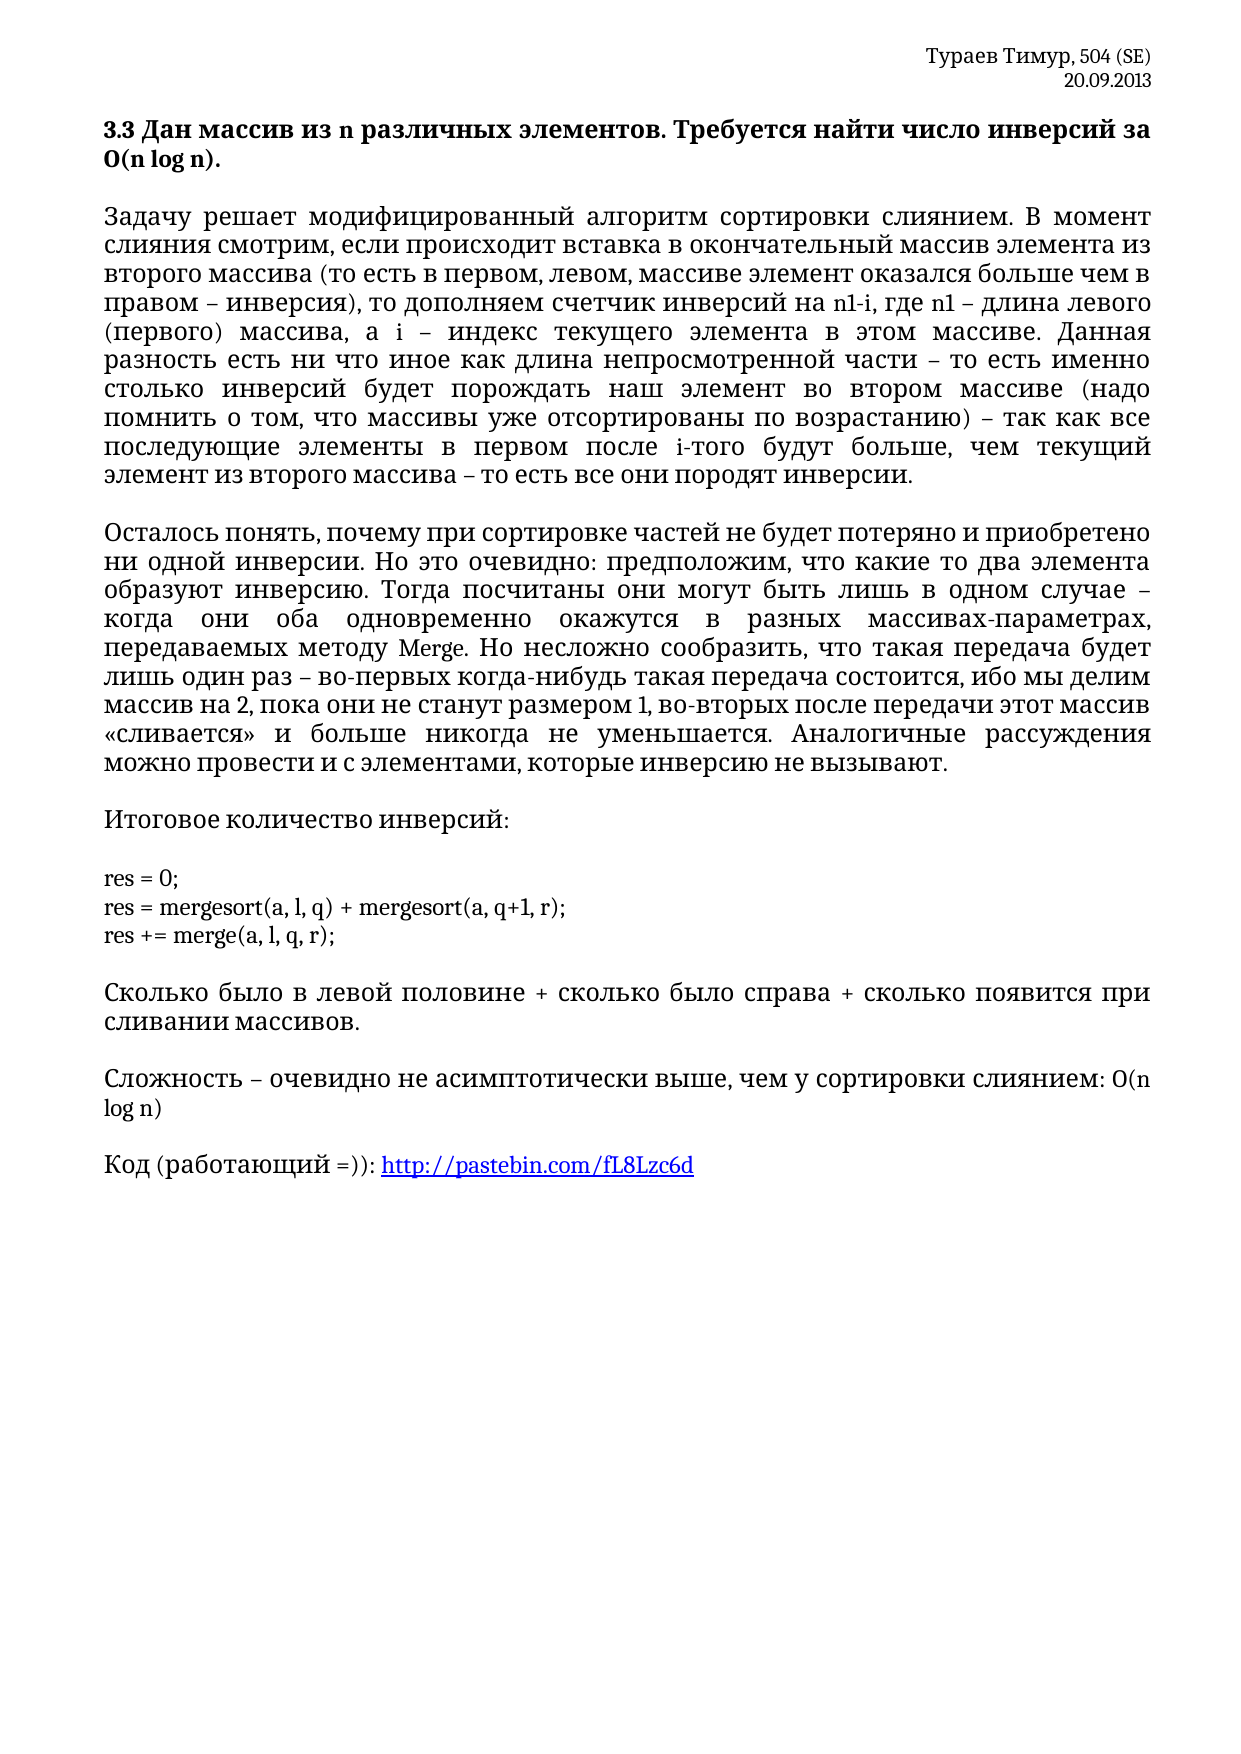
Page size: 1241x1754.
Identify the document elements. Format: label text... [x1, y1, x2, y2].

text res = mergesort(a, l, q) + mergesort(a, q+1, r); [103, 892, 1152, 921]
text Сложность – очевидно не асимптотически выше, чем у сортировки слиянием: O(n log n) [103, 1065, 1152, 1122]
text res += merge(a, l, q, r); [103, 921, 1152, 950]
text Задачу решает модифицированный алгоритм сортировки слиянием. В момент слияния смотрим, если происходит вставка в окончательный массив элемента из второго массива (то есть в первом, левом, массиве элемент оказался больше чем в правом – инверсия), то дополняем счетчик инверсий на n1-i, где n1 – длина левого (первого) массива, а i – индекс текущего элемента в этом массиве. Данная разность есть ни что иное как длина непросмотренной части – то есть именно столько инверсий будет порождать наш элемент во втором массиве (надо помнить о том, что массивы уже отсортированы по возрастанию) – так как все последующие элементы в первом после i-того будут больше, чем текущий элемент из второго массива – то есть все они породят инверсии. [103, 202, 1152, 490]
text Осталось понять, почему при сортировке частей не будет потеряно и приобретено ни одной инверсии. Но это очевидно: предположим, что какие то два элемента образуют инверсию. Тогда посчитаны они могут быть лишь в одном случае – когда они оба одновременно окажутся в разных массивах-параметрах, передаваемых методу Merge. Но несложно сообразить, что такая передача будет лишь один раз – во-первых когда-нибудь такая передача состоится, ибо мы делим массив на 2, пока они не станут размером 1, во-вторых после передачи этот массив «сливается» и больше никогда не уменьшается. Аналогичные рассуждения можно провести и с элементами, которые инверсию не вызывают. [103, 519, 1152, 777]
text Сколько было в левой половине + сколько было справа + сколько появится при сливании массивов. [103, 979, 1152, 1036]
text res = 0; [103, 864, 1152, 892]
text 3.3 Дан массив из n различных элементов. Требуется найти число инверсий за O(n log n). [103, 116, 1152, 174]
text Итоговое количество инверсий: [103, 806, 1152, 835]
text Код (работающий =)): http://pastebin.com/fL8Lzc6d [103, 1151, 1152, 1180]
text 20.09.2013 [103, 68, 1152, 92]
text Тураев Тимур, 504 (SE) [103, 44, 1152, 68]
